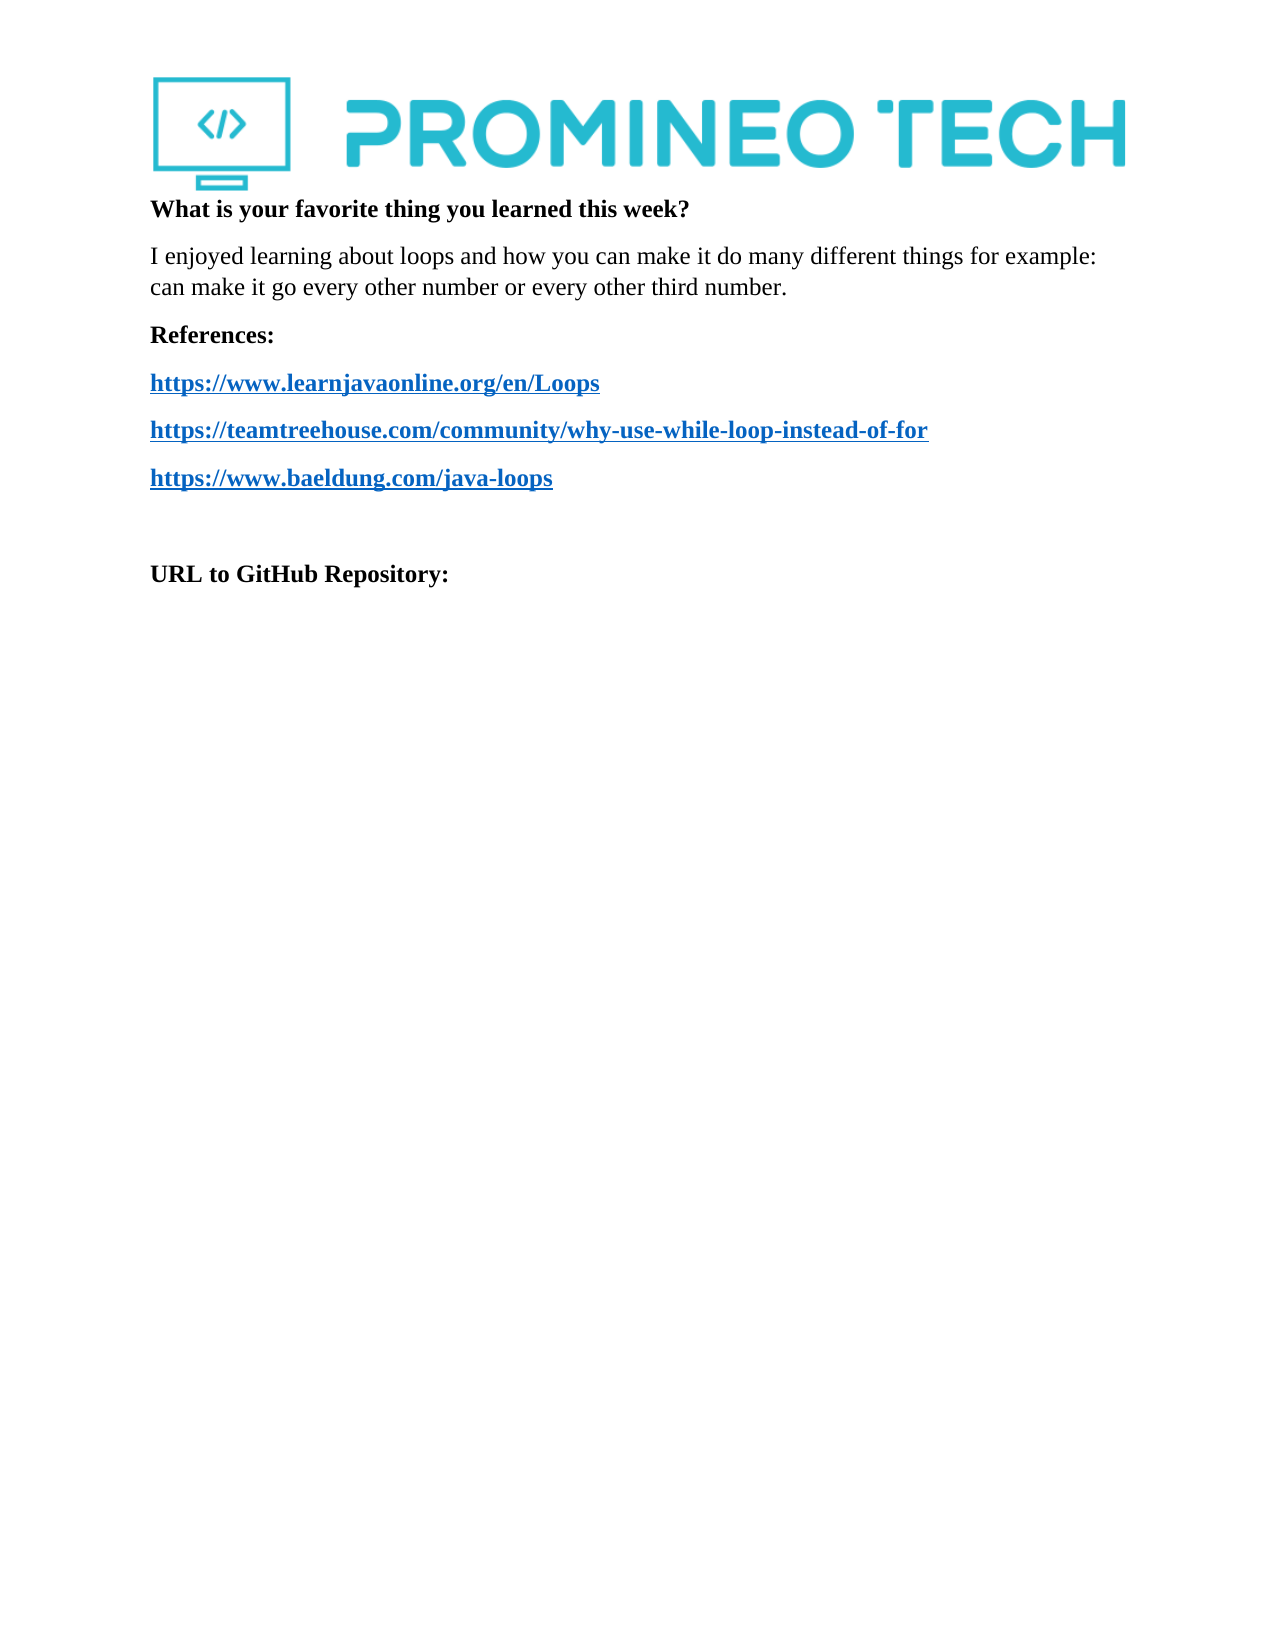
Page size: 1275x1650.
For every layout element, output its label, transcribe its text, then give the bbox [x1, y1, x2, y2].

text I enjoyed learning about loops and how you can make it do many different things for example: can make it go every other number or every other third number. [150, 241, 1125, 301]
text URL to GitHub Repository: [150, 559, 1125, 587]
text References: [150, 320, 1125, 349]
text https://www.baeldung.com/java-loops [150, 463, 1125, 492]
picture [150, 75, 1125, 194]
text https://teamtreehouse.com/community/why-use-while-loop-instead-of-for [150, 416, 1125, 444]
text https://www.learnjavaonline.org/en/Loops [150, 368, 1125, 397]
text What is your favorite thing you learned this week? [150, 194, 1125, 222]
